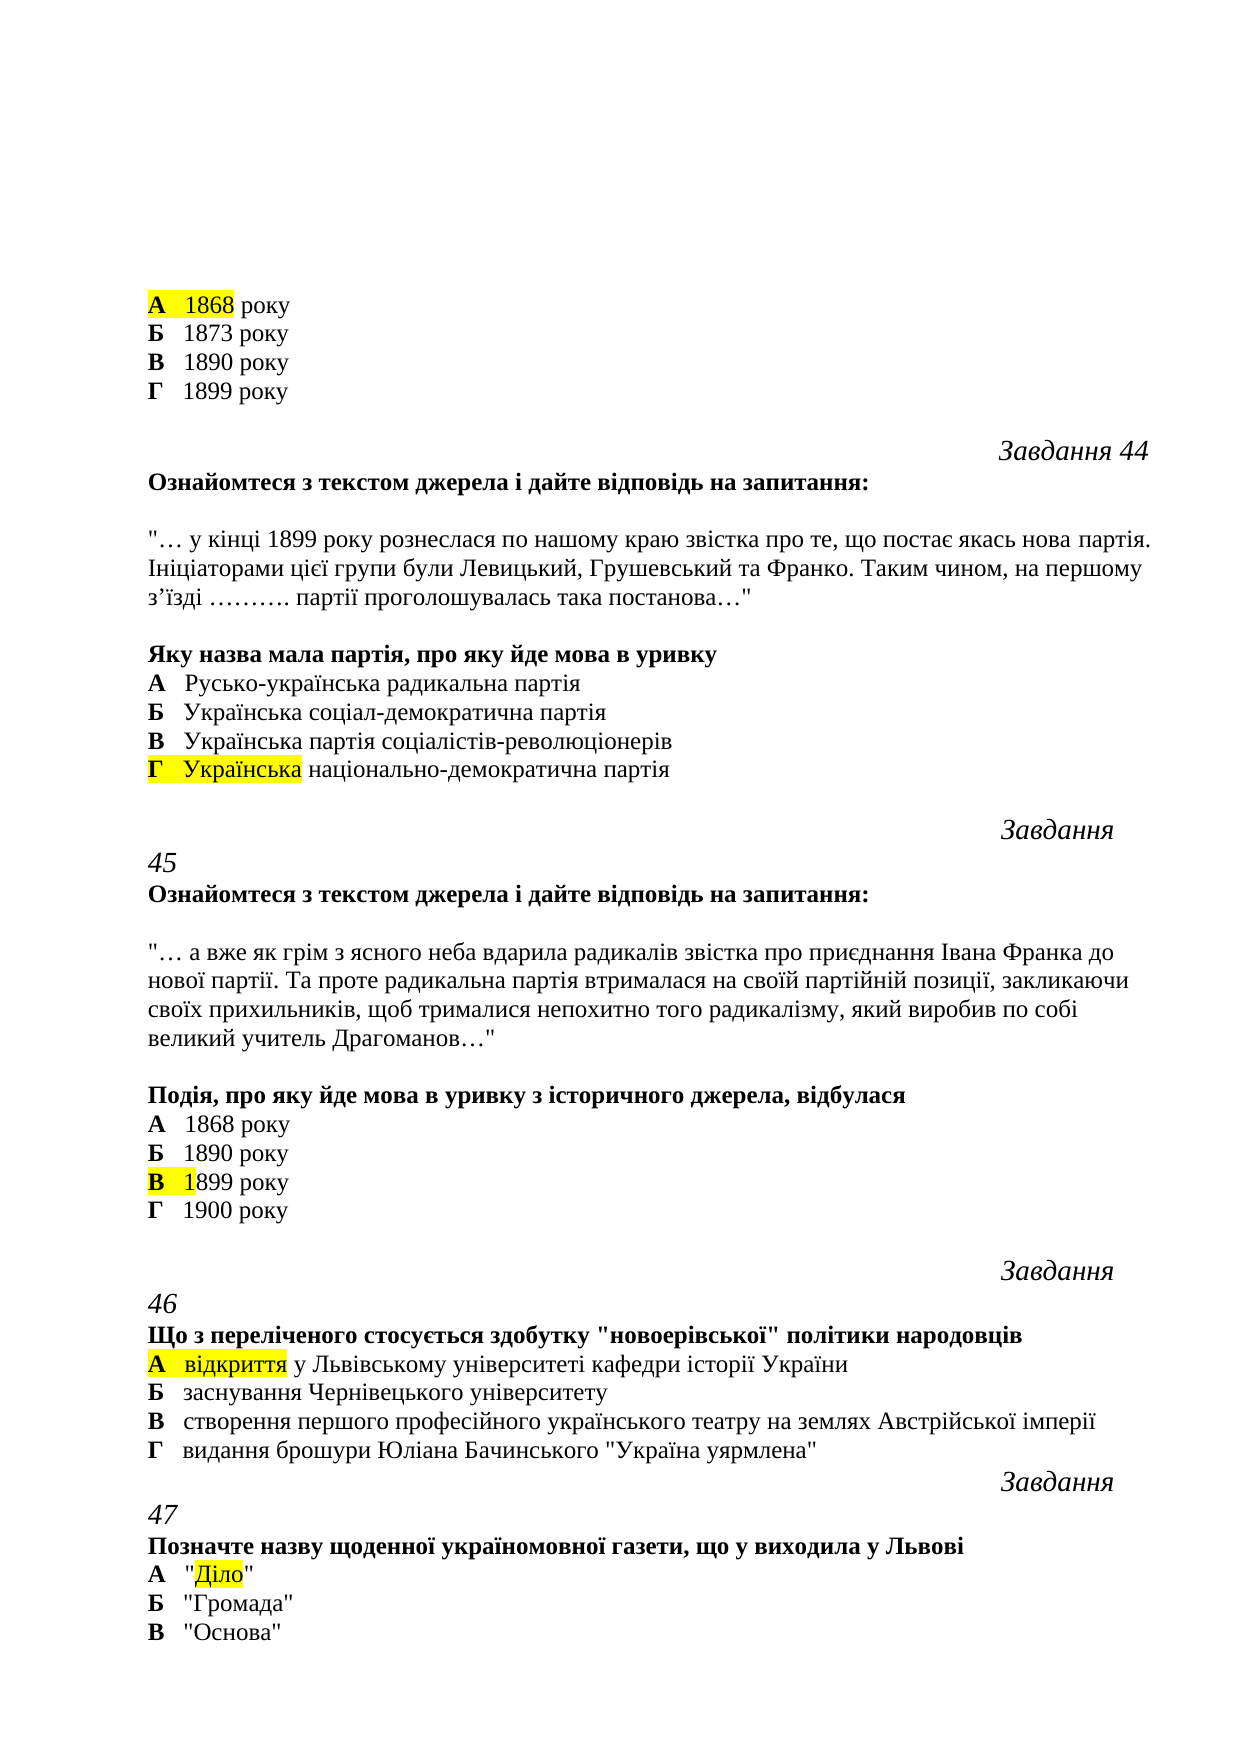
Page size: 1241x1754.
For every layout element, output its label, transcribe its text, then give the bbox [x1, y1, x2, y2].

text Б "Громада" [148, 1588, 1152, 1617]
text Подія, про яку йде мова в уривку з історичного джерела, відбулася [148, 1080, 1152, 1109]
text В створення першого професійного українського театру на землях Австрійської імперії [148, 1406, 1152, 1435]
text Завдання 45 [148, 812, 1152, 879]
text Г видання брошури Юліана Бачинського "Україна уярмлена" [148, 1435, 1152, 1464]
text В "Основа" [148, 1617, 1152, 1646]
text Позначте назву щоденної україномовної газети, що у виходила у Львові [148, 1531, 1152, 1559]
text Г Українська національно-демократична партія [148, 754, 1152, 783]
text Завдання 46 [148, 1253, 1152, 1320]
text Б заснування Чернівецького університету [148, 1377, 1152, 1406]
text Яку назва мала партія, про яку йде мова в уривку [148, 639, 1152, 668]
text "… а вже як грім з ясного неба вдарила радикалів звістка про приєднання Івана Франка до [148, 937, 1152, 965]
text Б 1873 року В 1890 року [148, 318, 1152, 376]
text Г 1899 року [148, 376, 1152, 405]
text В Українська партія соціалістів-революціонерів [148, 726, 1152, 754]
text Завдання 44 [148, 433, 1152, 467]
text А 1868 року [234, 290, 1152, 318]
text В 1899 року [196, 1167, 1152, 1195]
text Б Українська соціал-демократична партія [148, 697, 1152, 726]
text Б 1890 року [148, 1138, 1152, 1167]
text Ознайомтеся з текстом джерела і дайте відповідь на запитання: [148, 467, 1152, 496]
text А "Діло" [148, 1559, 1152, 1588]
text Г 1900 року [148, 1195, 1152, 1224]
text Ознайомтеся з текстом джерела і дайте відповідь на запитання: [148, 879, 1152, 908]
text нової партії. Та проте радикальна партія втрималася на своїй партійній позиції, закликаючи своїх прихильників, щоб трималися непохитно того радикалізму, який виробив по собі великий учитель Драгоманов…" [148, 965, 1152, 1052]
text А відкриття у Львівському університеті кафедри історії України [287, 1349, 1152, 1377]
text Що з переліченого стосується здобутку "новоерівської" політики народовців [148, 1320, 1152, 1349]
text Завдання 47 [148, 1464, 1152, 1531]
text "… у кінці 1899 року рознеслася по нашому краю звістка про те, що постає якась нова партія. Ініціаторами цієї групи були Левицький, Грушевський та Франко. Таким чином, на першому з’їзді ………. партії проголошувалась така постанова…" [148, 524, 1152, 611]
text А 1868 року [148, 1109, 1152, 1138]
text А Русько-українська радикальна партія [148, 668, 1152, 697]
